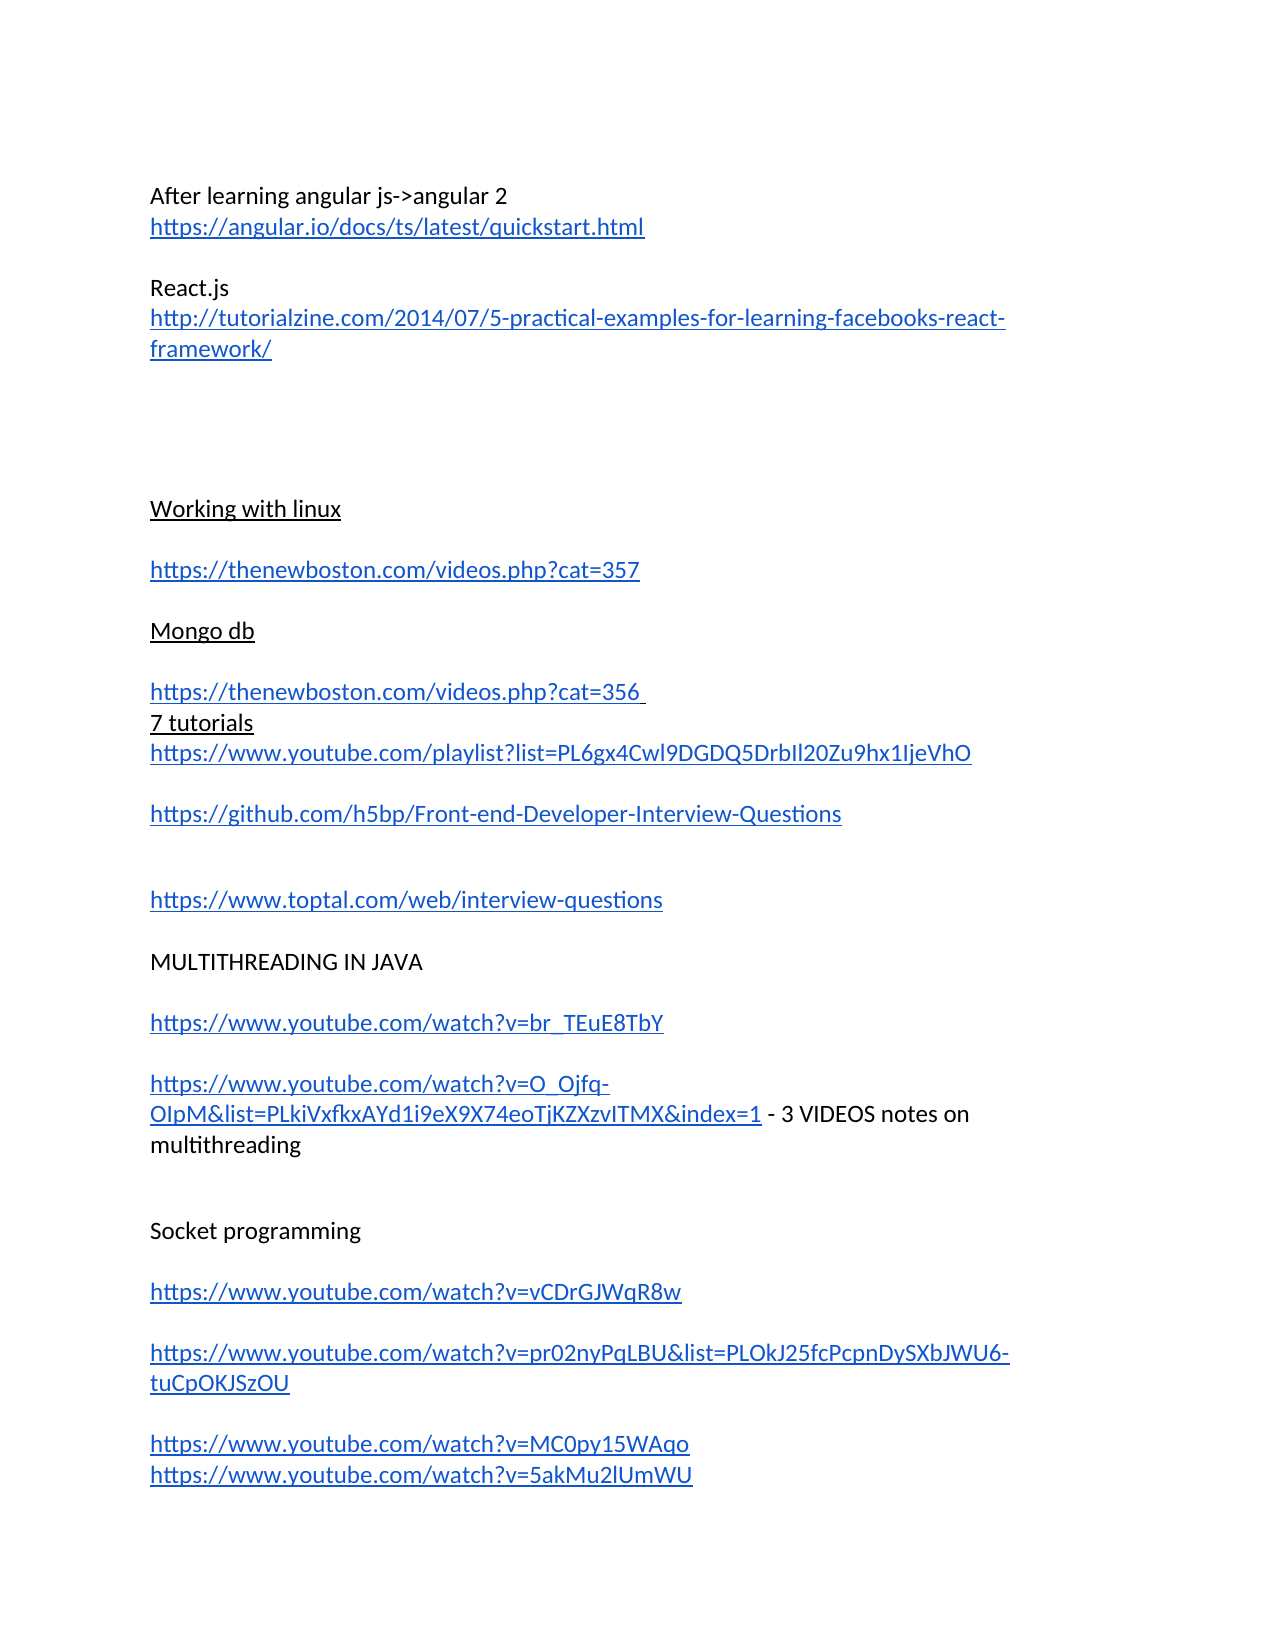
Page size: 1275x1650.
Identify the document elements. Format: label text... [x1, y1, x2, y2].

text After learning angular js->angular 2 [150, 181, 1125, 211]
text https://www.youtube.com/watch?v=5akMu2lUmWU [150, 1459, 1125, 1489]
text https://www.youtube.com/playlist?list=PL6gx4Cwl9DGDQ5DrbIl20Zu9hx1IjeVhO [150, 737, 1125, 768]
text https://www.toptal.com/web/interview-questions [150, 884, 1125, 915]
text https://www.youtube.com/watch?v=MC0py15WAqo [150, 1428, 1125, 1459]
text https://www.youtube.com/watch?v=pr02nyPqLBU&list=PLOkJ25fcPcpnDySXbJWU6-tuCpOKJSzOU [150, 1337, 1125, 1398]
text Working with linux [150, 493, 1125, 524]
text https://www.youtube.com/watch?v=vCDrGJWqR8w [150, 1276, 1125, 1306]
text Mongo db [150, 615, 1125, 646]
text Socket programming [150, 1215, 1125, 1245]
text https://github.com/h5bp/Front-end-Developer-Interview-Questions [150, 768, 1125, 829]
text https://www.youtube.com/watch?v=O_Ojfq-OIpM&list=PLkiVxfkxAYd1i9eX9X74eoTjKZXzvITMX&index=1 - 3 VIDEOS notes on multithreading [150, 1068, 1125, 1159]
text 7 tutorials [150, 707, 1125, 737]
text https://thenewboston.com/videos.php?cat=357 [150, 554, 1125, 585]
text MULTITHREADING IN JAVA [150, 946, 1125, 976]
text https://www.youtube.com/watch?v=br_TEuE8TbY [150, 1007, 1125, 1037]
text https://angular.io/docs/ts/latest/quickstart.html [150, 211, 1125, 242]
text http://tutorialzine.com/2014/07/5-practical-examples-for-learning-facebooks-react-framework/ [150, 303, 1125, 364]
text React.js [150, 272, 1125, 303]
text https://thenewboston.com/videos.php?cat=356 [150, 676, 1125, 707]
